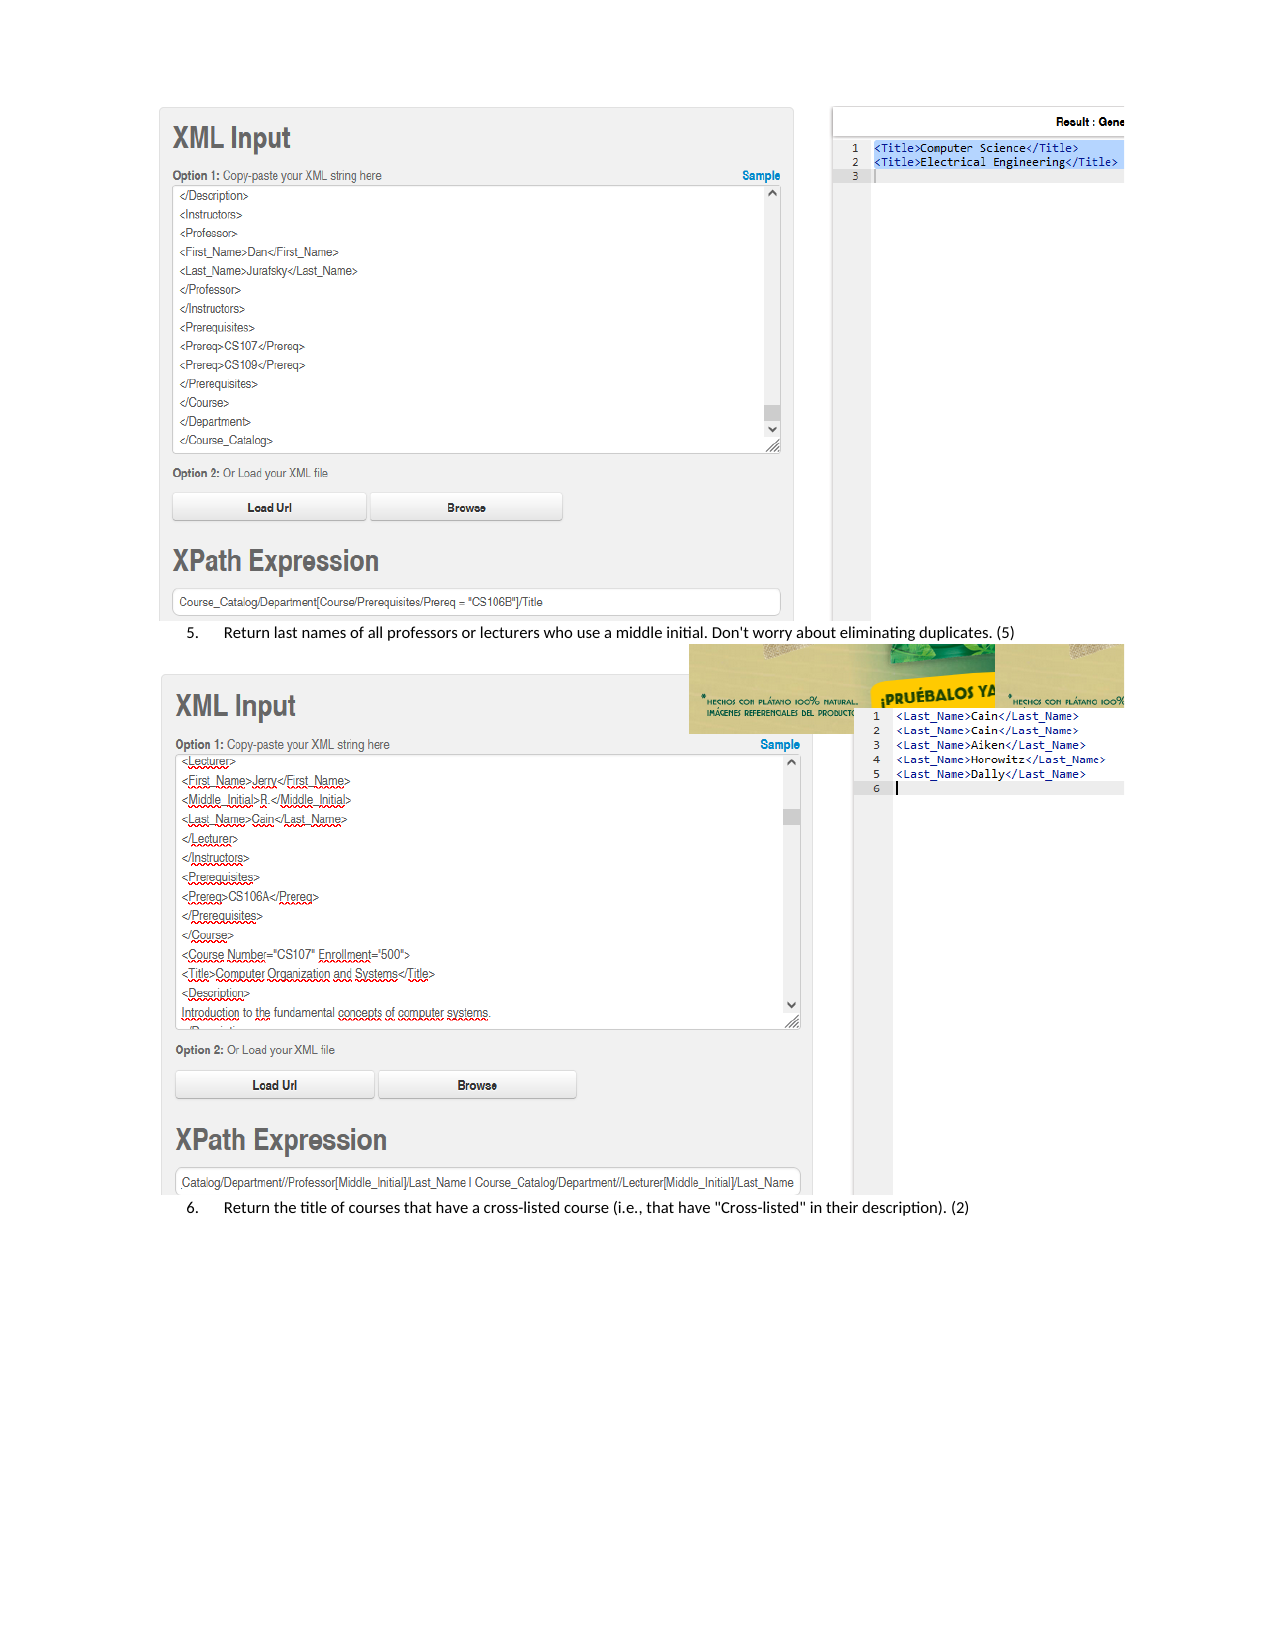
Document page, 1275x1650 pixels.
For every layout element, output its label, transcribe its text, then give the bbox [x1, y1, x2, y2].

list Return the title of courses that have a cross-listed course (i.e., that have "Cross-listed" in their description). (2) [186, 1197, 1124, 1218]
list Return last names of all professors or lecturers who use a middle initial. Don't worry about eliminating duplicates. (5) [186, 623, 1124, 643]
picture [150, 644, 1125, 1195]
picture [150, 106, 1125, 621]
